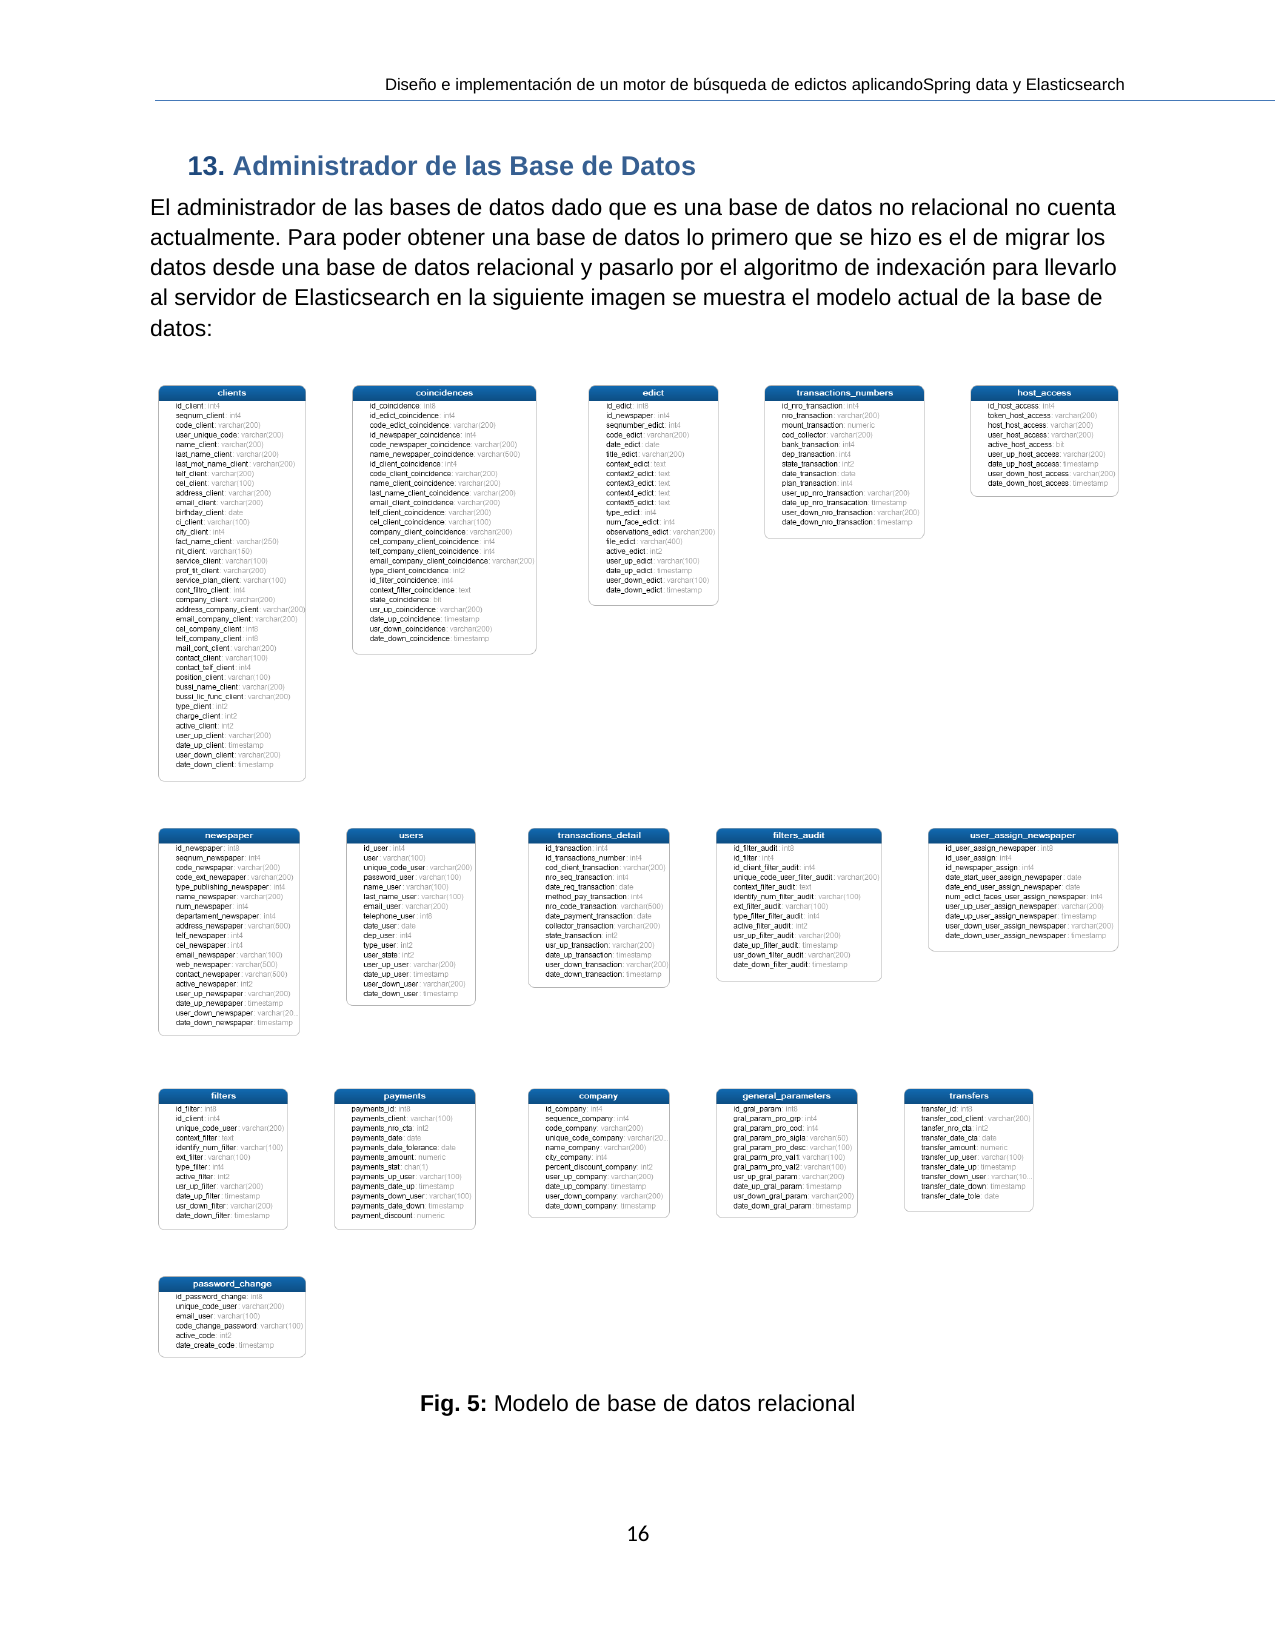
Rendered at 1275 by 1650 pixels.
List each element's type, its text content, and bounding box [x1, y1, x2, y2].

text Administrador de las Base de Datos [187, 150, 1125, 181]
text El administrador de las bases de datos dado que es una base de datos no relacional no cuenta actualmente. Para poder obtener una base de datos lo primero que se hizo es el de migrar los datos desde una base de datos relacional y pasarlo por el algoritmo de indexación para llevarlo al servidor de Elasticsearch en la siguiente imagen se muestra el modelo actual de la base de datos: [150, 194, 1125, 341]
text Fig. 5: Modelo de base de datos relacional [150, 1390, 1125, 1416]
picture [150, 365, 1125, 1365]
